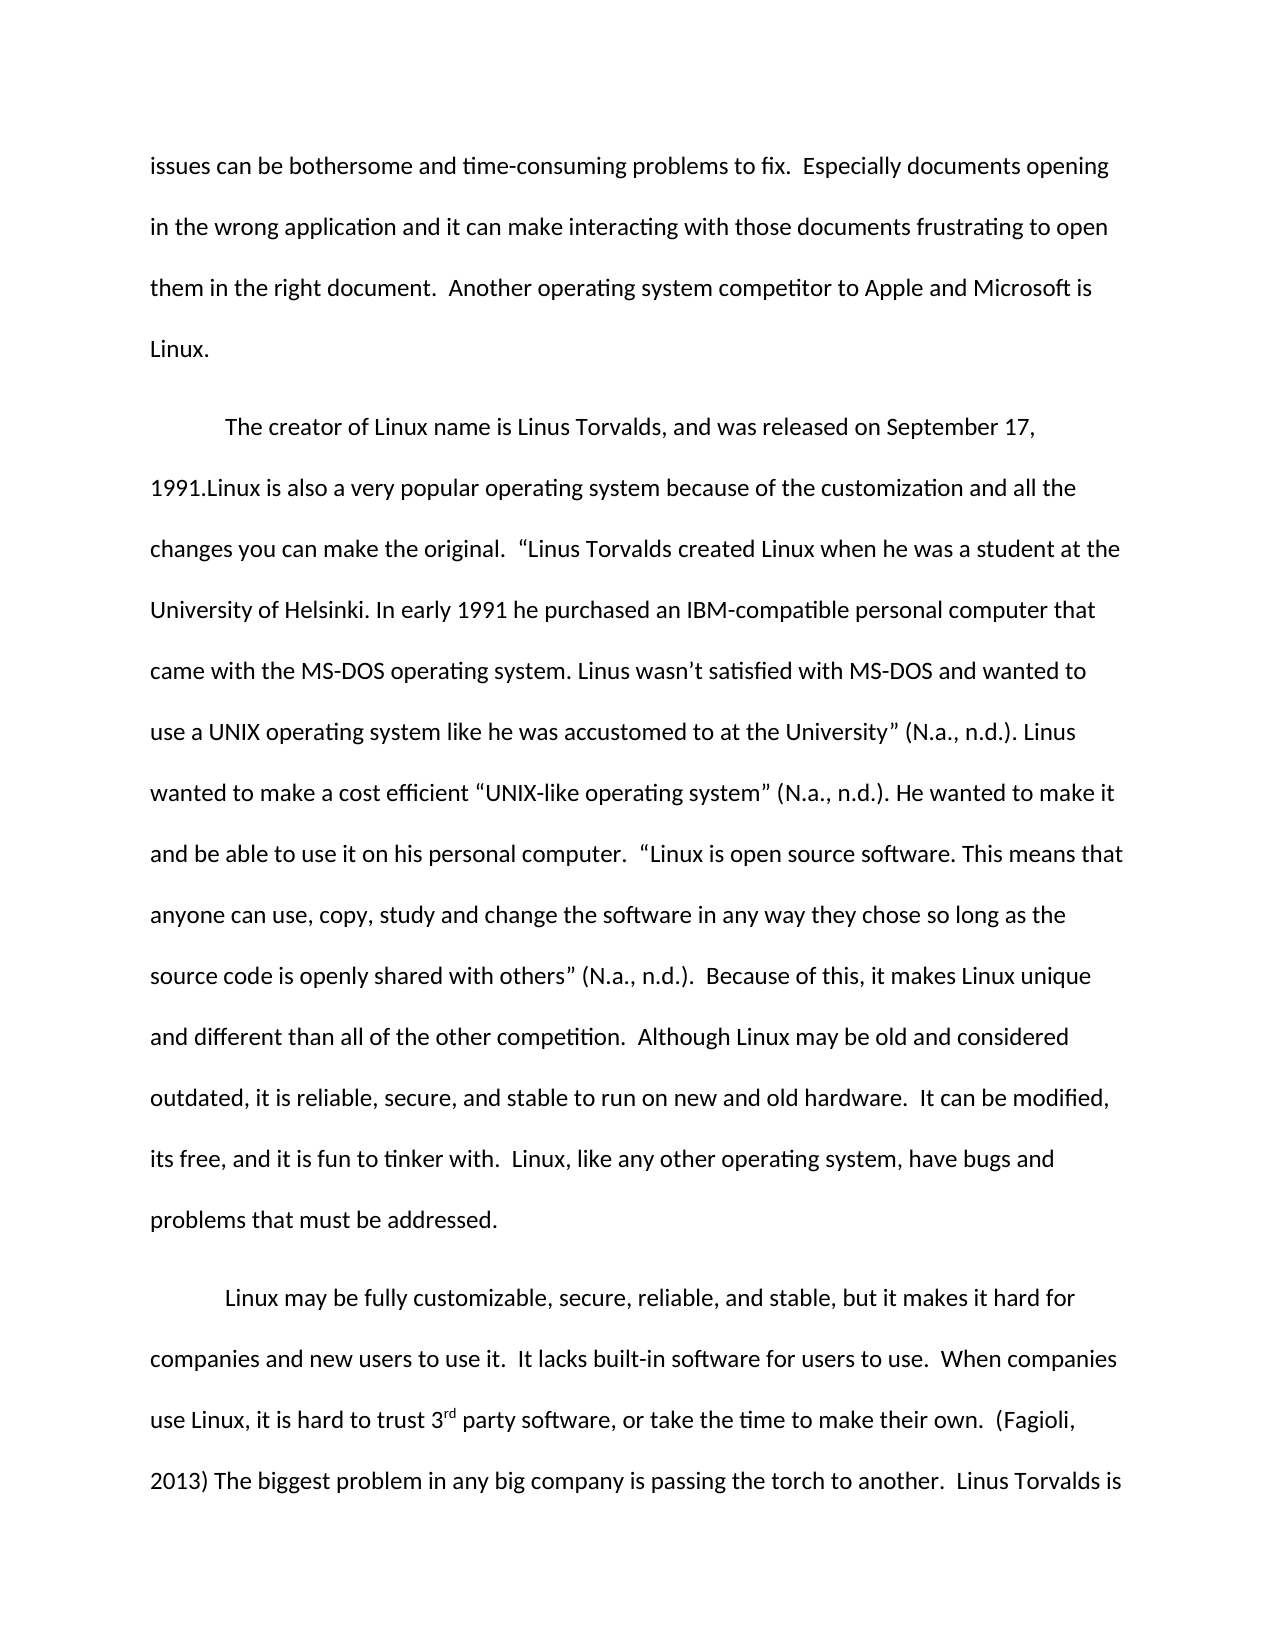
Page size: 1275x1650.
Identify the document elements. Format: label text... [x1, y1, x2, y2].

text The creator of Linux name is Linus Torvalds, and was released on September 17, 1991.Linux is also a very popular operating system because of the customization and all the changes you can make the original. “Linus Torvalds created Linux when he was a student at the University of Helsinki. In early 1991 he purchased an IBM-compatible personal computer that came with the MS-DOS operating system. Linus wasn’t satisfied with MS-DOS and wanted to use a UNIX operating system like he was accustomed to at the University” (N.a., n.d.). Linus wanted to make a cost efficient “UNIX-like operating system” (N.a., n.d.). He wanted to make it and be able to use it on his personal computer. “Linux is open source software. This means that anyone can use, copy, study and change the software in any way they chose so long as the source code is openly shared with others” (N.a., n.d.). Because of this, it makes Linux unique and different than all of the other competition. Although Linux may be old and considered outdated, it is reliable, secure, and stable to run on new and old hardware. It can be modified, its free, and it is fun to tinker with. Linux, like any other operating system, have bugs and problems that must be addressed. [150, 411, 1125, 1235]
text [150, 150, 1125, 364]
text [150, 1282, 1125, 1496]
